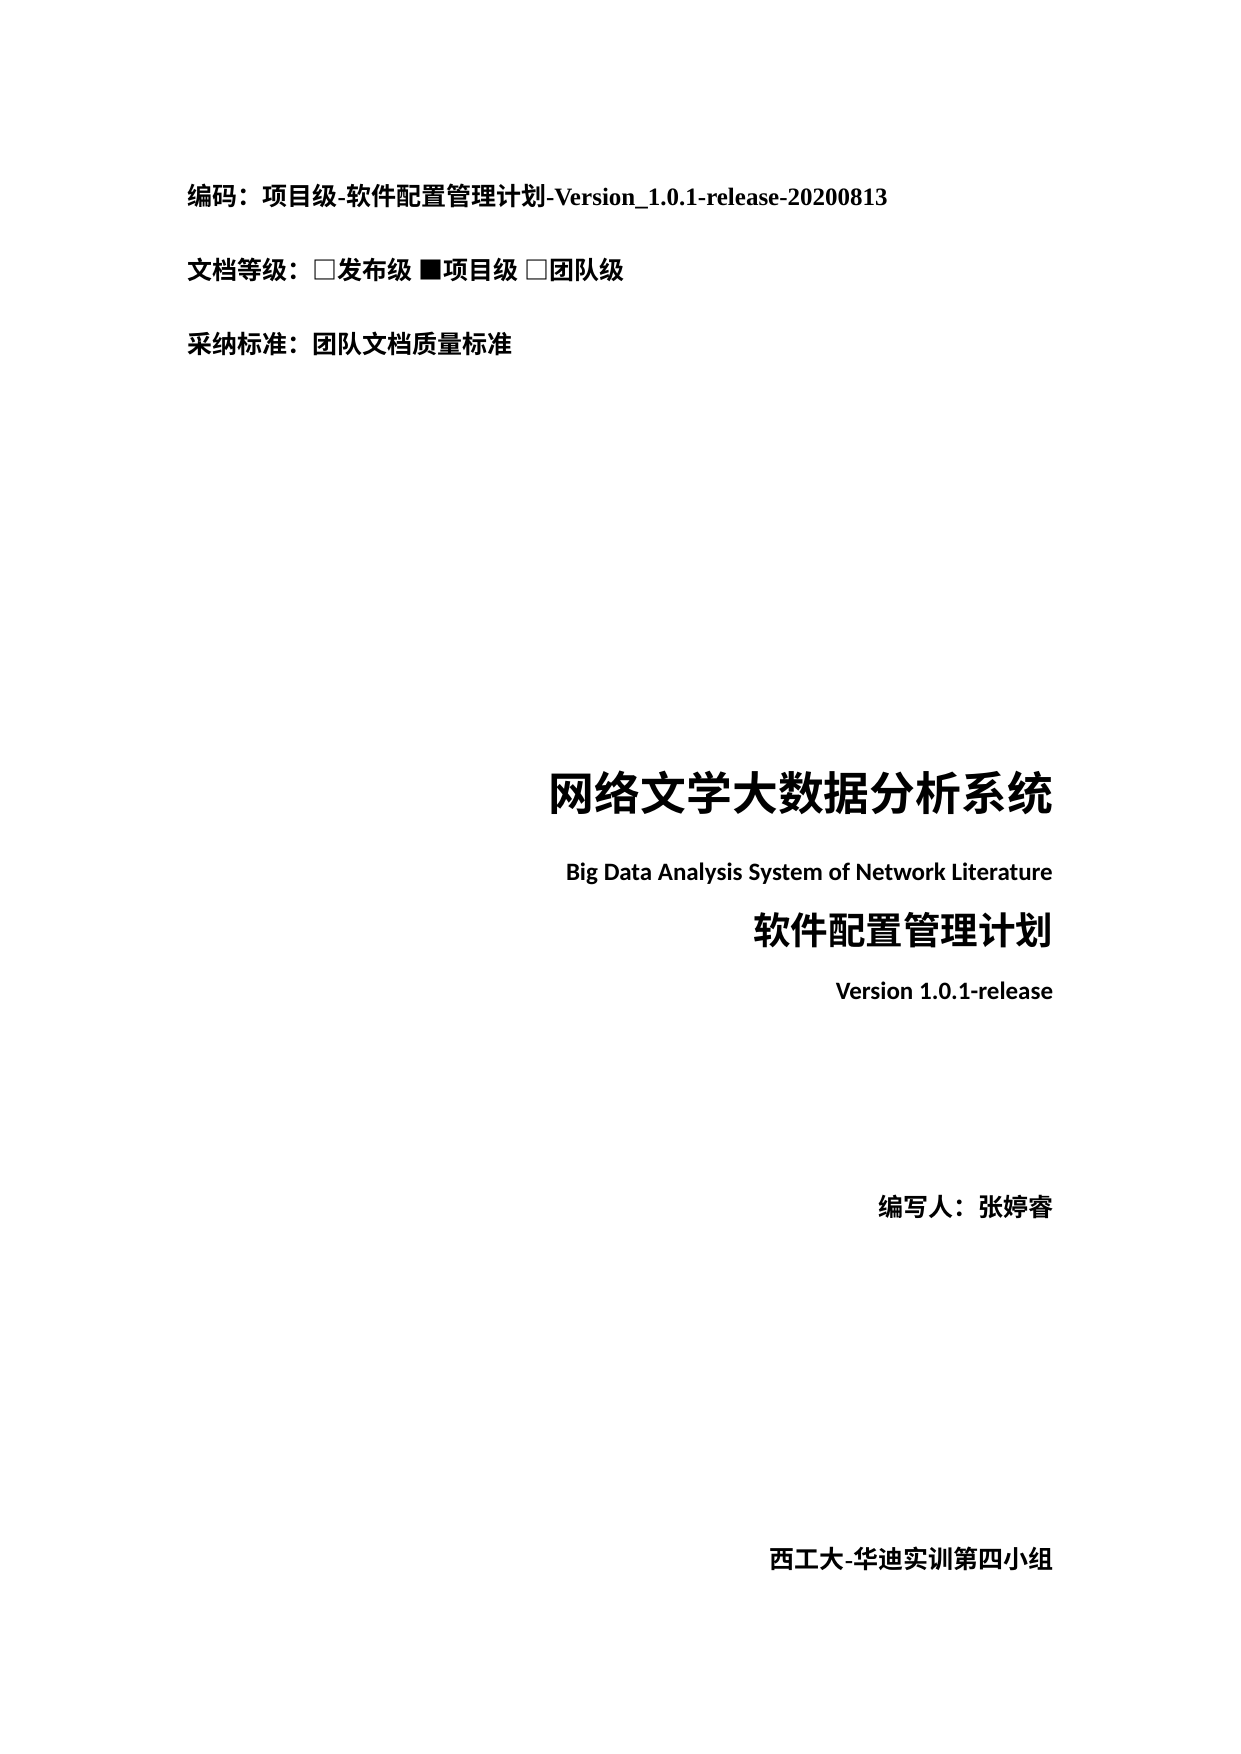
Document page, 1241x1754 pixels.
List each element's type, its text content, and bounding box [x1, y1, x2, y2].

text 西工大-华迪实训第四小组 [187, 1526, 1053, 1591]
text 采纳标准：团队文档质量标准 [187, 310, 1053, 375]
text 编码：项目级-软件配置管理计划-Version_1.0.1-release-20200813 [187, 162, 1053, 227]
text 编写人：张婷睿 [187, 1173, 1053, 1238]
text 文档等级：□发布级 ■项目级 □团队级 [187, 236, 1053, 301]
text Version 1.0.1-release [187, 974, 1053, 1007]
text 软件配置管理计划 [187, 896, 1053, 961]
text Big Data Analysis System of Network Literature [187, 855, 1053, 888]
text 网络文学大数据分析系统 [187, 741, 1053, 839]
